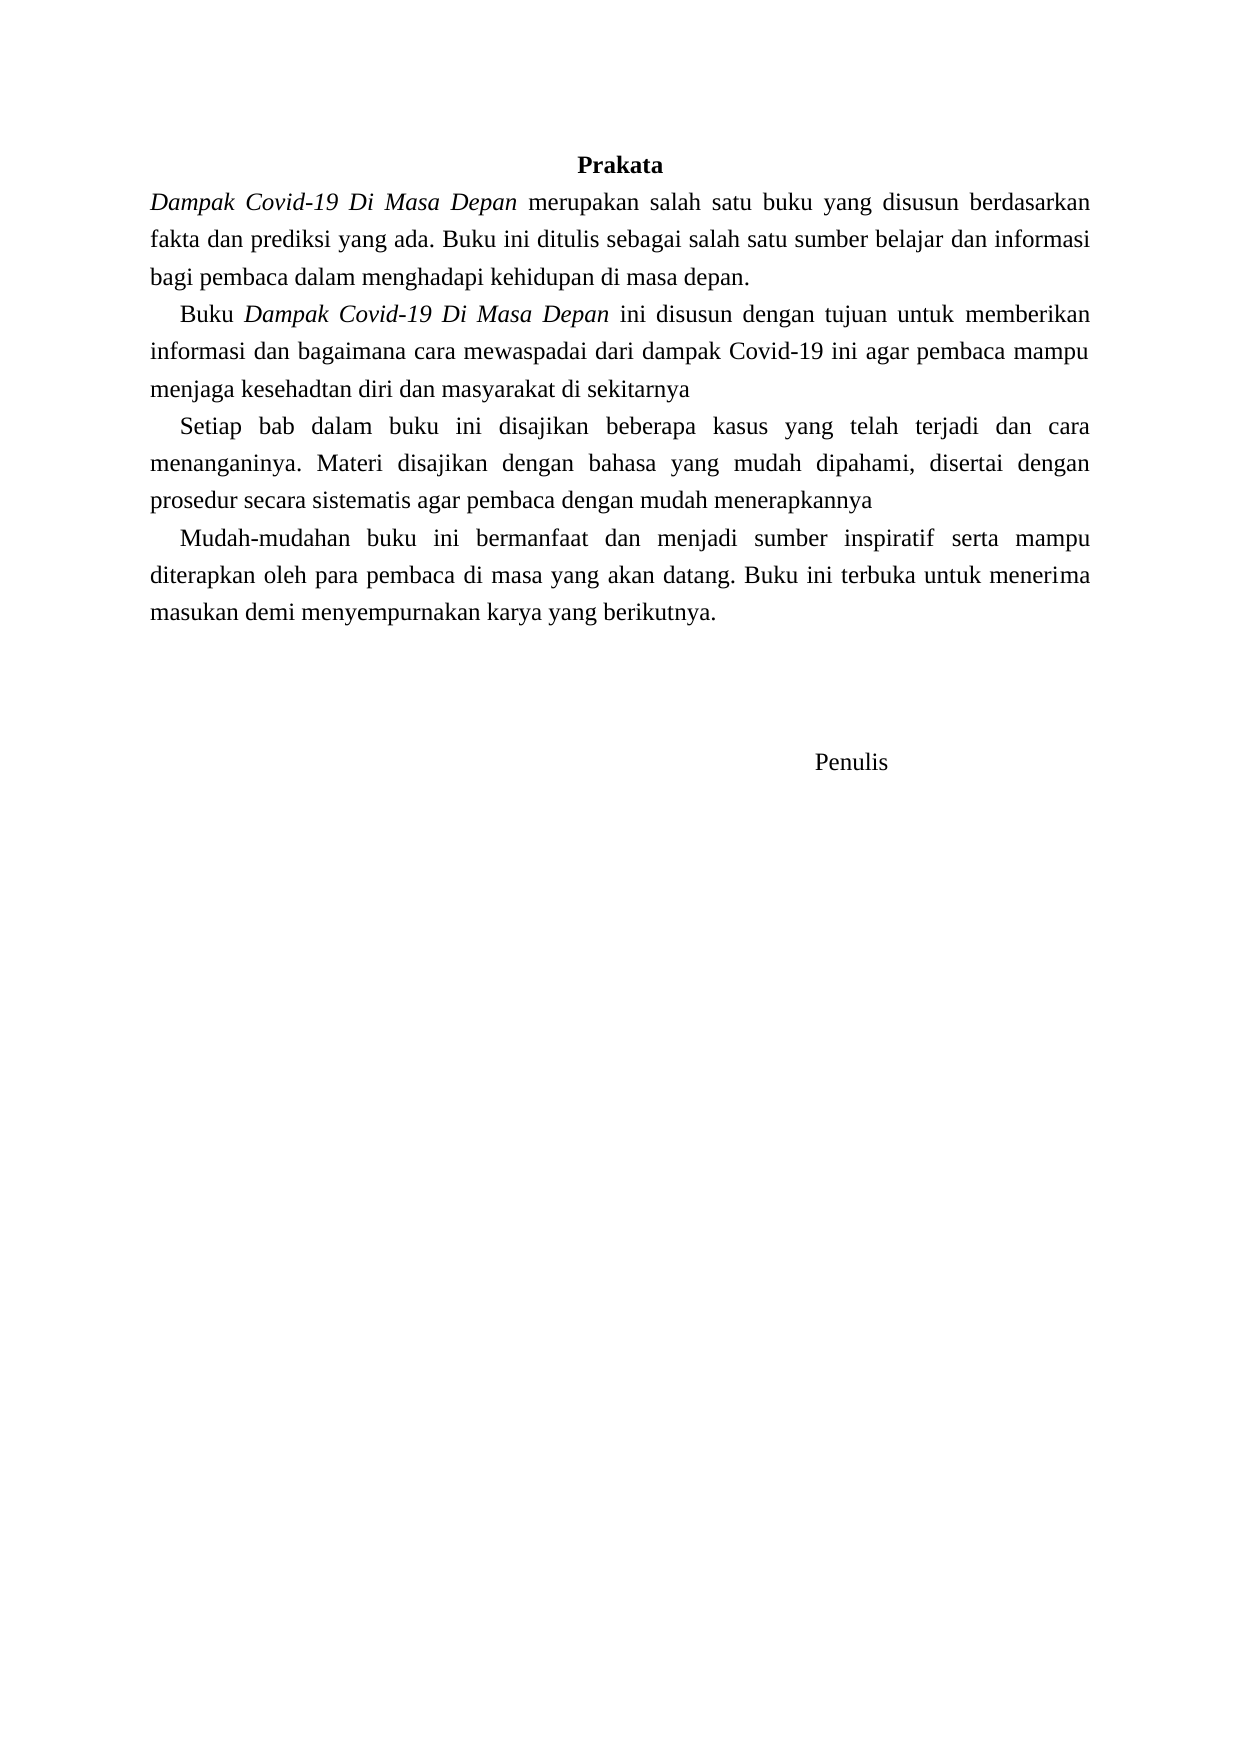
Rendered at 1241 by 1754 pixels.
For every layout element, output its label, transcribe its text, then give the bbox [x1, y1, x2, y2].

text Dampak Covid-19 Di Masa Depan merupakan salah satu buku yang disusun berdasarkan fakta dan prediksi yang ada. Buku ini ditulis sebagai salah satu sumber belajar dan informasi bagi pembaca dalam menghadapi kehidupan di masa depan. [150, 187, 1090, 291]
text Mudah-mudahan buku ini bermanfaat dan menjadi sumber inspiratif serta mampu diterapkan oleh para pembaca di masa yang akan datang. Buku ini terbuka untuk menerima masukan demi menyempurnakan karya yang berikutnya. [150, 523, 1090, 626]
text Prakata [150, 150, 1090, 179]
text Setiap bab dalam buku ini disajikan beberapa kasus yang telah terjadi dan cara menanganinya. Materi disajikan dengan bahasa yang mudah dipahami, disertai dengan prosedur secara sistematis agar pembaca dengan mudah menerapkannya [150, 411, 1090, 514]
text Penulis [814, 747, 1090, 775]
text Buku Dampak Covid-19 Di Masa Depan ini disusun dengan tujuan untuk memberikan informasi dan bagaimana cara mewaspadai dari dampak Covid-19 ini agar pembaca mampu menjaga kesehadtan diri dan masyarakat di sekitarnya [150, 299, 1090, 402]
